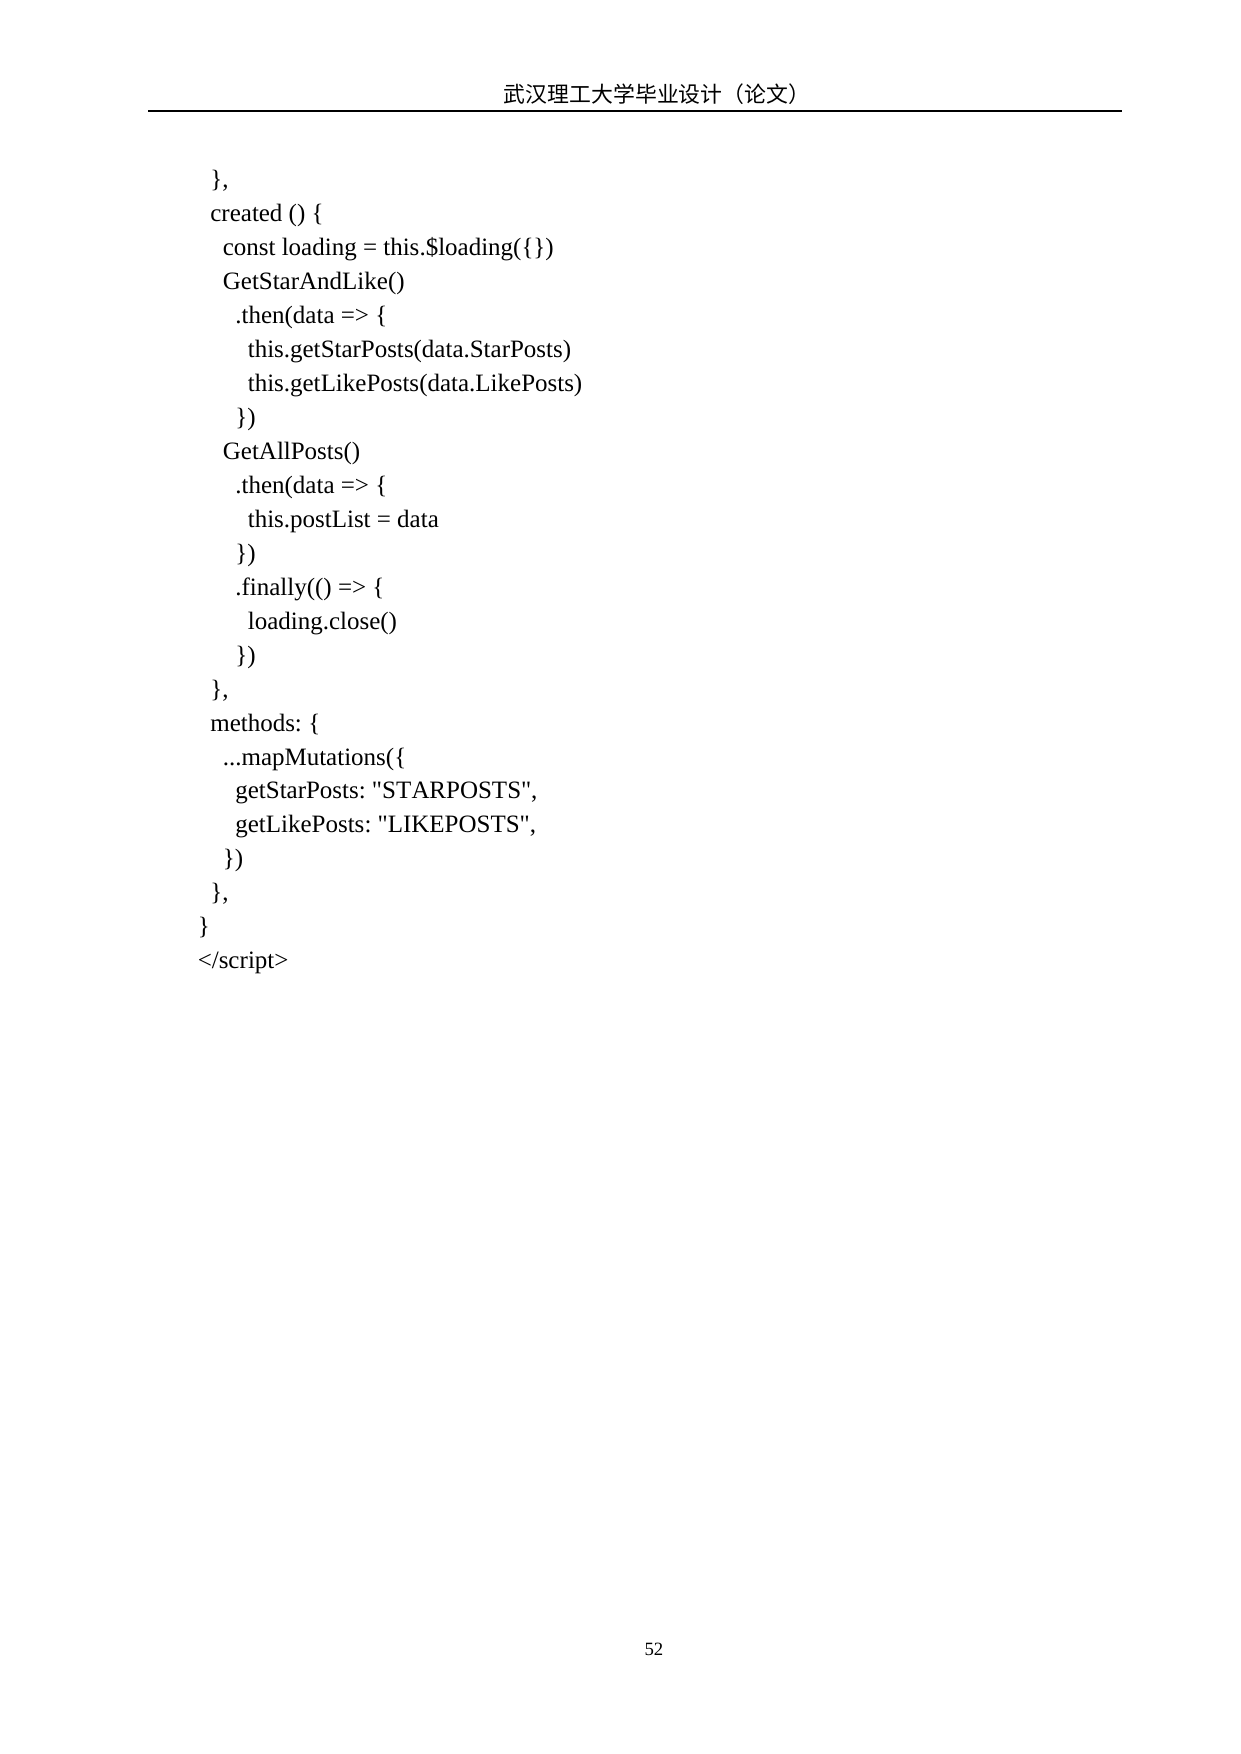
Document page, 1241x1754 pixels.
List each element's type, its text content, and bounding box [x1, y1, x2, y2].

text this.getLikePosts(data.LikePosts) [148, 365, 1122, 399]
text }) [148, 637, 1122, 671]
text const loading = this.$loading({}) [148, 229, 1122, 263]
text this.getStarPosts(data.StarPosts) [148, 331, 1122, 365]
text .then(data => { [148, 297, 1122, 331]
text this.postList = data [148, 501, 1122, 535]
text ...mapMutations({ [148, 739, 1122, 773]
text getLikePosts: "LIKEPOSTS", [148, 807, 1122, 841]
text created () { [148, 196, 1122, 229]
text .then(data => { [148, 467, 1122, 501]
text }, [148, 875, 1122, 909]
text }, [148, 671, 1122, 705]
text getStarPosts: "STARPOSTS", [148, 773, 1122, 807]
text methods: { [148, 705, 1122, 739]
text }, [148, 162, 1122, 196]
text </script> [148, 943, 1122, 977]
text .finally(() => { [148, 569, 1122, 603]
text loading.close() [148, 603, 1122, 637]
text GetStarAndLike() [148, 263, 1122, 297]
text } [148, 909, 1122, 943]
text }) [148, 399, 1122, 433]
text }) [148, 841, 1122, 875]
text }) [148, 535, 1122, 569]
text GetAllPosts() [148, 433, 1122, 467]
